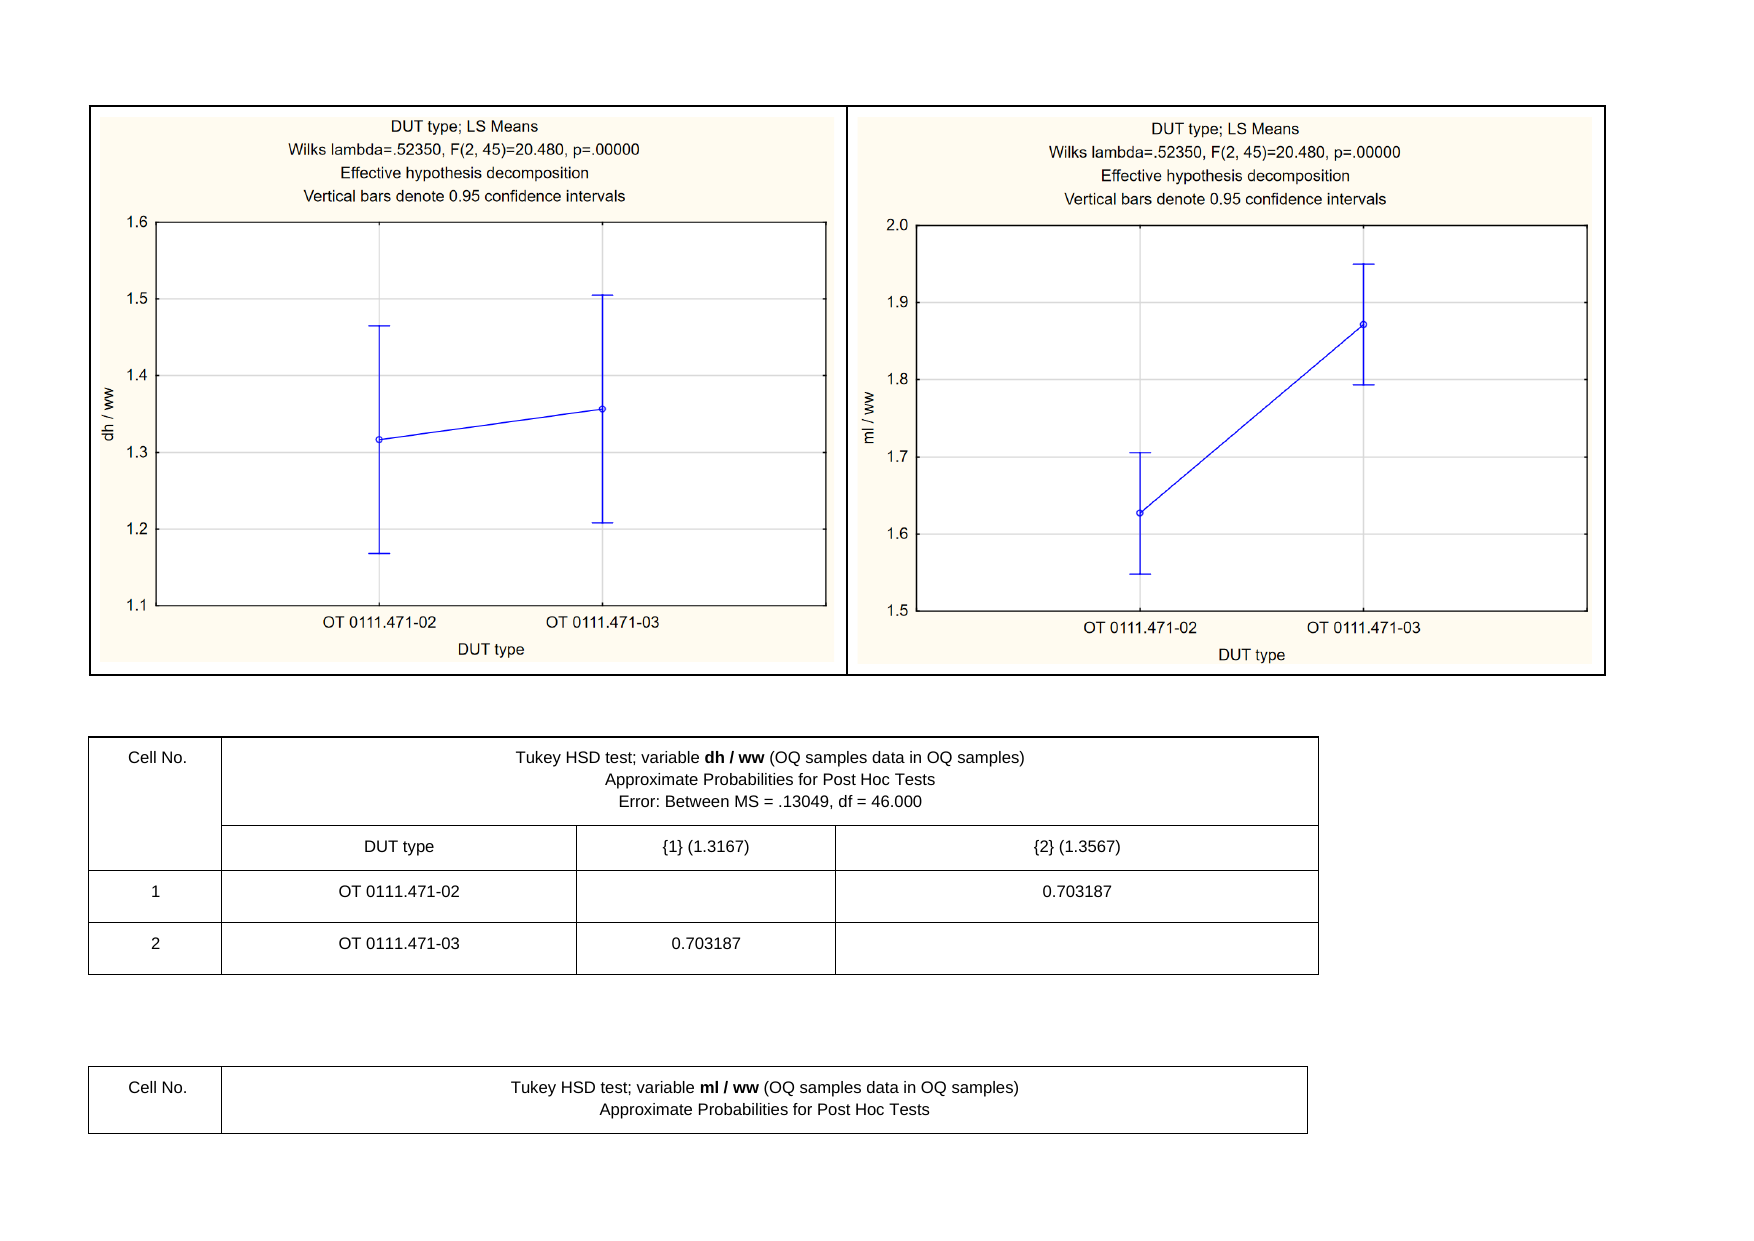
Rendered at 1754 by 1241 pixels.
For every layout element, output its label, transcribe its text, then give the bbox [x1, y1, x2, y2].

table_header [222, 1067, 1307, 1133]
table_cell [836, 923, 1318, 974]
table_cell {1} (1.3167) [577, 826, 835, 870]
picture [857, 117, 1592, 664]
picture [100, 117, 835, 662]
table_cell [848, 107, 1604, 674]
table_cell 1 [89, 871, 221, 922]
table_cell DUT type [222, 826, 576, 870]
table_cell ОТ 0111.471-03 [222, 923, 576, 974]
table_header Cell No. [89, 738, 221, 870]
table_cell ОТ 0111.471-02 [222, 871, 576, 922]
table_cell {2} (1.3567) [836, 826, 1318, 870]
table_header Cell No. [89, 1067, 221, 1133]
table_cell 0.703187 [836, 871, 1318, 922]
table_cell 2 [89, 923, 221, 974]
table_cell [91, 107, 846, 674]
table_header Tukey HSD test; variable dh / ww (OQ samples data in OQ samples) Approximate Probabilities for Post Hoc Tests Error: Between MS = .13049, df = 46.000 [222, 738, 1318, 825]
table_cell 0.703187 [577, 923, 835, 974]
table_cell [577, 871, 835, 922]
